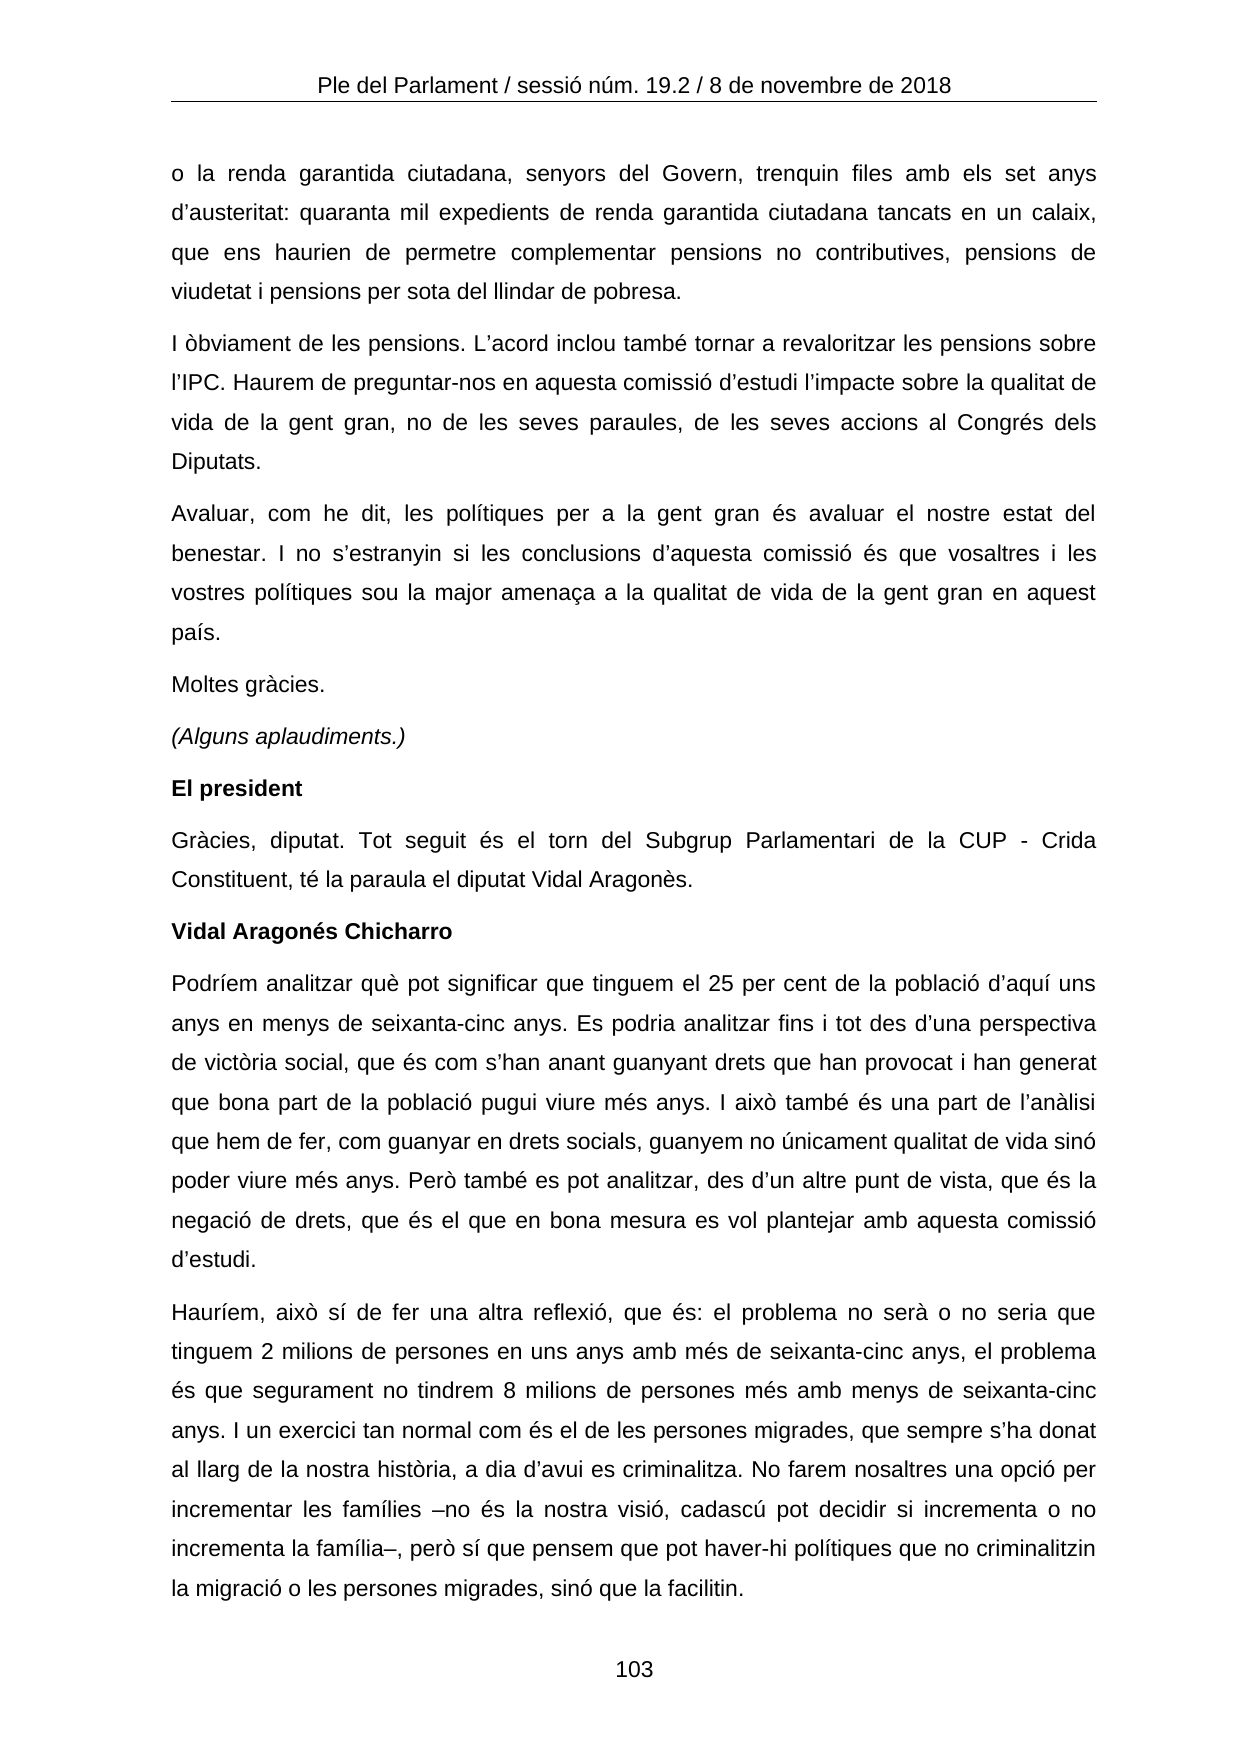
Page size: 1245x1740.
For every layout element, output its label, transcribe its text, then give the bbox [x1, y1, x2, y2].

text Hauríem, això sí de fer una altra reflexió, que és: el problema no serà o no seria que tinguem 2 milions de persones en uns anys amb més de seixanta-cinc anys, el problema és que segurament no tindrem 8 milions de persones més amb menys de seixanta-cinc anys. I un exercici tan normal com és el de les persones migrades, que sempre s’ha donat al llarg de la nostra història, a dia d’avui es criminalitza. No farem nosaltres una opció per incrementar les famílies –no és la nostra visió, cadascú pot decidir si incrementa o no incrementa la família–, però sí que pensem que pot haver-hi polítiques que no criminalitzin la migració o les persones migrades, sinó que la facilitin. [171, 1298, 1097, 1601]
text (Alguns aplaudiments.) [171, 723, 1097, 749]
text Gràcies, diputat. Tot seguit és el torn del Subgrup Parlamentari de la CUP - Crida Constituent, té la paraula el diputat Vidal Aragonès. [171, 827, 1097, 892]
text I òbviament de les pensions. L’acord inclou també tornar a revaloritzar les pensions sobre l’IPC. Haurem de preguntar-nos en aquesta comissió d’estudi l’impacte sobre la qualitat de vida de la gent gran, no de les seves paraules, de les seves accions al Congrés dels Diputats. [171, 330, 1097, 475]
text Vidal Aragonés Chicharro [171, 918, 1097, 944]
text El president [171, 775, 1097, 801]
text Moltes gràcies. [171, 671, 1097, 697]
text Avaluar, com he dit, les polítiques per a la gent gran és avaluar el nostre estat del benestar. I no s’estranyin si les conclusions d’aquesta comissió és que vosaltres i les vostres polítiques sou la major amenaça a la qualitat de vida de la gent gran en aquest país. [171, 500, 1097, 645]
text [171, 159, 1097, 304]
text Podríem analitzar què pot significar que tinguem el 25 per cent de la població d’aquí uns anys en menys de seixanta-cinc anys. Es podria analitzar fins i tot des d’una perspectiva de victòria social, que és com s’han anant guanyant drets que han provocat i han generat que bona part de la població pugui viure més anys. I això també és una part de l’anàlisi que hem de fer, com guanyar en drets socials, guanyem no únicament qualitat de vida sinó poder viure més anys. Però també es pot analitzar, des d’un altre punt de vista, que és la negació de drets, que és el que en bona mesura es vol plantejar amb aquesta comissió d’estudi. [171, 970, 1097, 1273]
